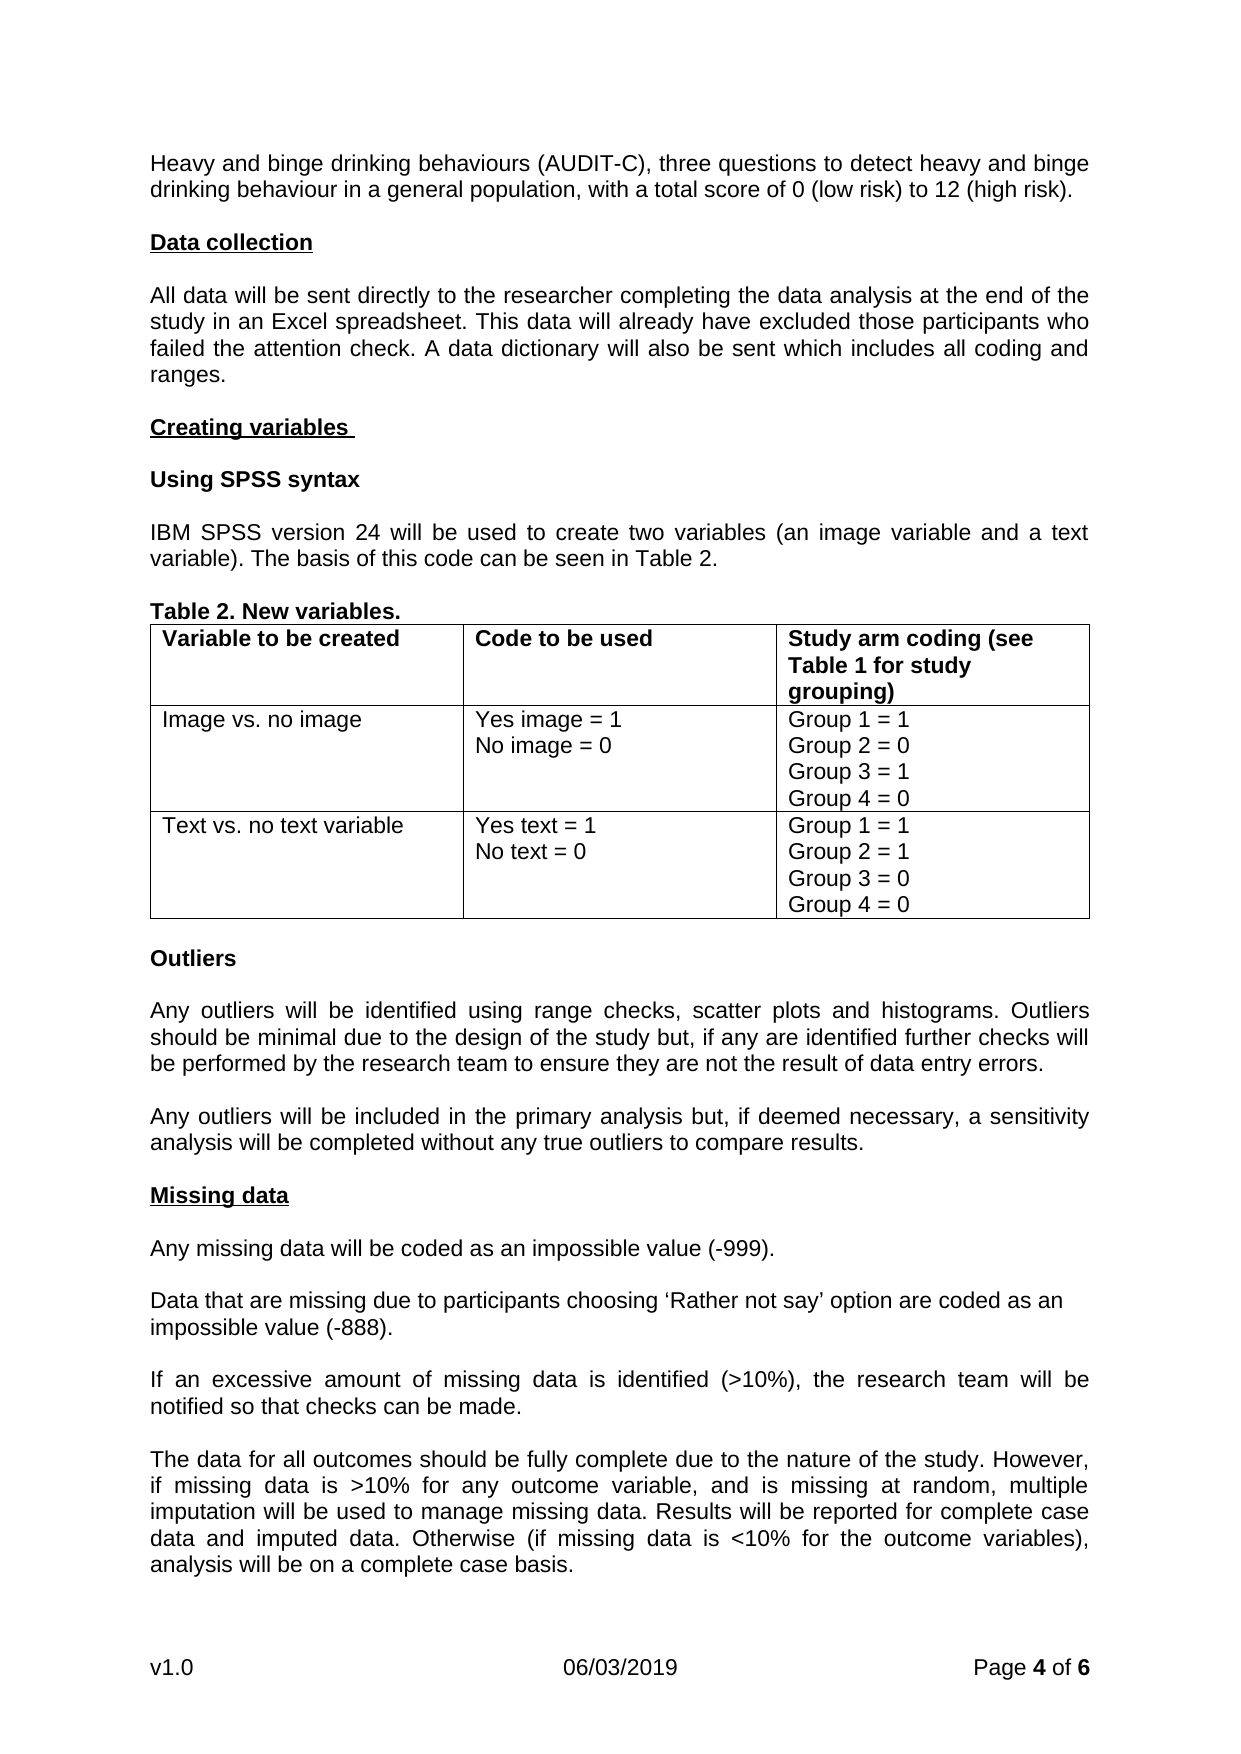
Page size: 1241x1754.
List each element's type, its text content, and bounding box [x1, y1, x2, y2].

text If an excessive amount of missing data is identified (>10%), the research team will be notified so that checks can be made. [150, 1366, 1090, 1419]
table_cell Group 1 = 1 Group 2 = 1 Group 3 = 0 Group 4 = 0 [777, 812, 1089, 917]
subtitle Data collection [150, 229, 1090, 255]
text Any missing data will be coded as an impossible value (-999). [150, 1235, 1090, 1261]
text Any outliers will be included in the primary analysis but, if deemed necessary, a sensitivity analysis will be completed without any true outliers to compare results. [150, 1103, 1090, 1156]
text Table 2. New variables. [150, 598, 1090, 624]
table_cell Group 1 = 1 Group 2 = 0 Group 3 = 1 Group 4 = 0 [777, 706, 1089, 811]
table_header Code to be used [464, 625, 776, 704]
table_header Study arm coding (see Table 1 for study grouping) [777, 625, 1089, 704]
table_cell Yes text = 1 No text = 0 [464, 812, 776, 917]
table_header Variable to be created [151, 625, 463, 704]
subtitle Outliers [150, 945, 1090, 971]
text All data will be sent directly to the researcher completing the data analysis at the end of the study in an Excel spreadsheet. This data will already have excluded those participants who failed the attention check. A data dictionary will also be sent which includes all coding and ranges. [150, 282, 1090, 387]
text Any outliers will be identified using range checks, scatter plots and histograms. Outliers should be minimal due to the design of the study but, if any are identified further checks will be performed by the research team to ensure they are not the result of data entry errors. [150, 997, 1090, 1077]
text Data that are missing due to participants choosing ‘Rather not say’ option are coded as an impossible value (-888). [150, 1287, 1090, 1340]
text IBM SPSS version 24 will be used to create two variables (an image variable and a text variable). The basis of this code can be seen in Table 2. [150, 519, 1090, 572]
subtitle Creating variables [150, 413, 1090, 440]
subtitle Using SPSS syntax [150, 466, 1090, 493]
subtitle Missing data [150, 1182, 1090, 1208]
text Heavy and binge drinking behaviours (AUDIT-C), three questions to detect heavy and binge drinking behaviour in a general population, with a total score of 0 (low risk) to 12 (high risk). [150, 150, 1090, 203]
table_cell Yes image = 1 No image = 0 [464, 706, 776, 811]
table_cell Text vs. no text variable [151, 812, 463, 917]
text The data for all outcomes should be fully complete due to the nature of the study. However, if missing data is >10% for any outcome variable, and is missing at random, multiple imputation will be used to manage missing data. Results will be reported for complete case data and imputed data. Otherwise (if missing data is <10% for the outcome variables), analysis will be on a complete case basis. [150, 1446, 1090, 1577]
table_cell Image vs. no image [151, 706, 463, 811]
